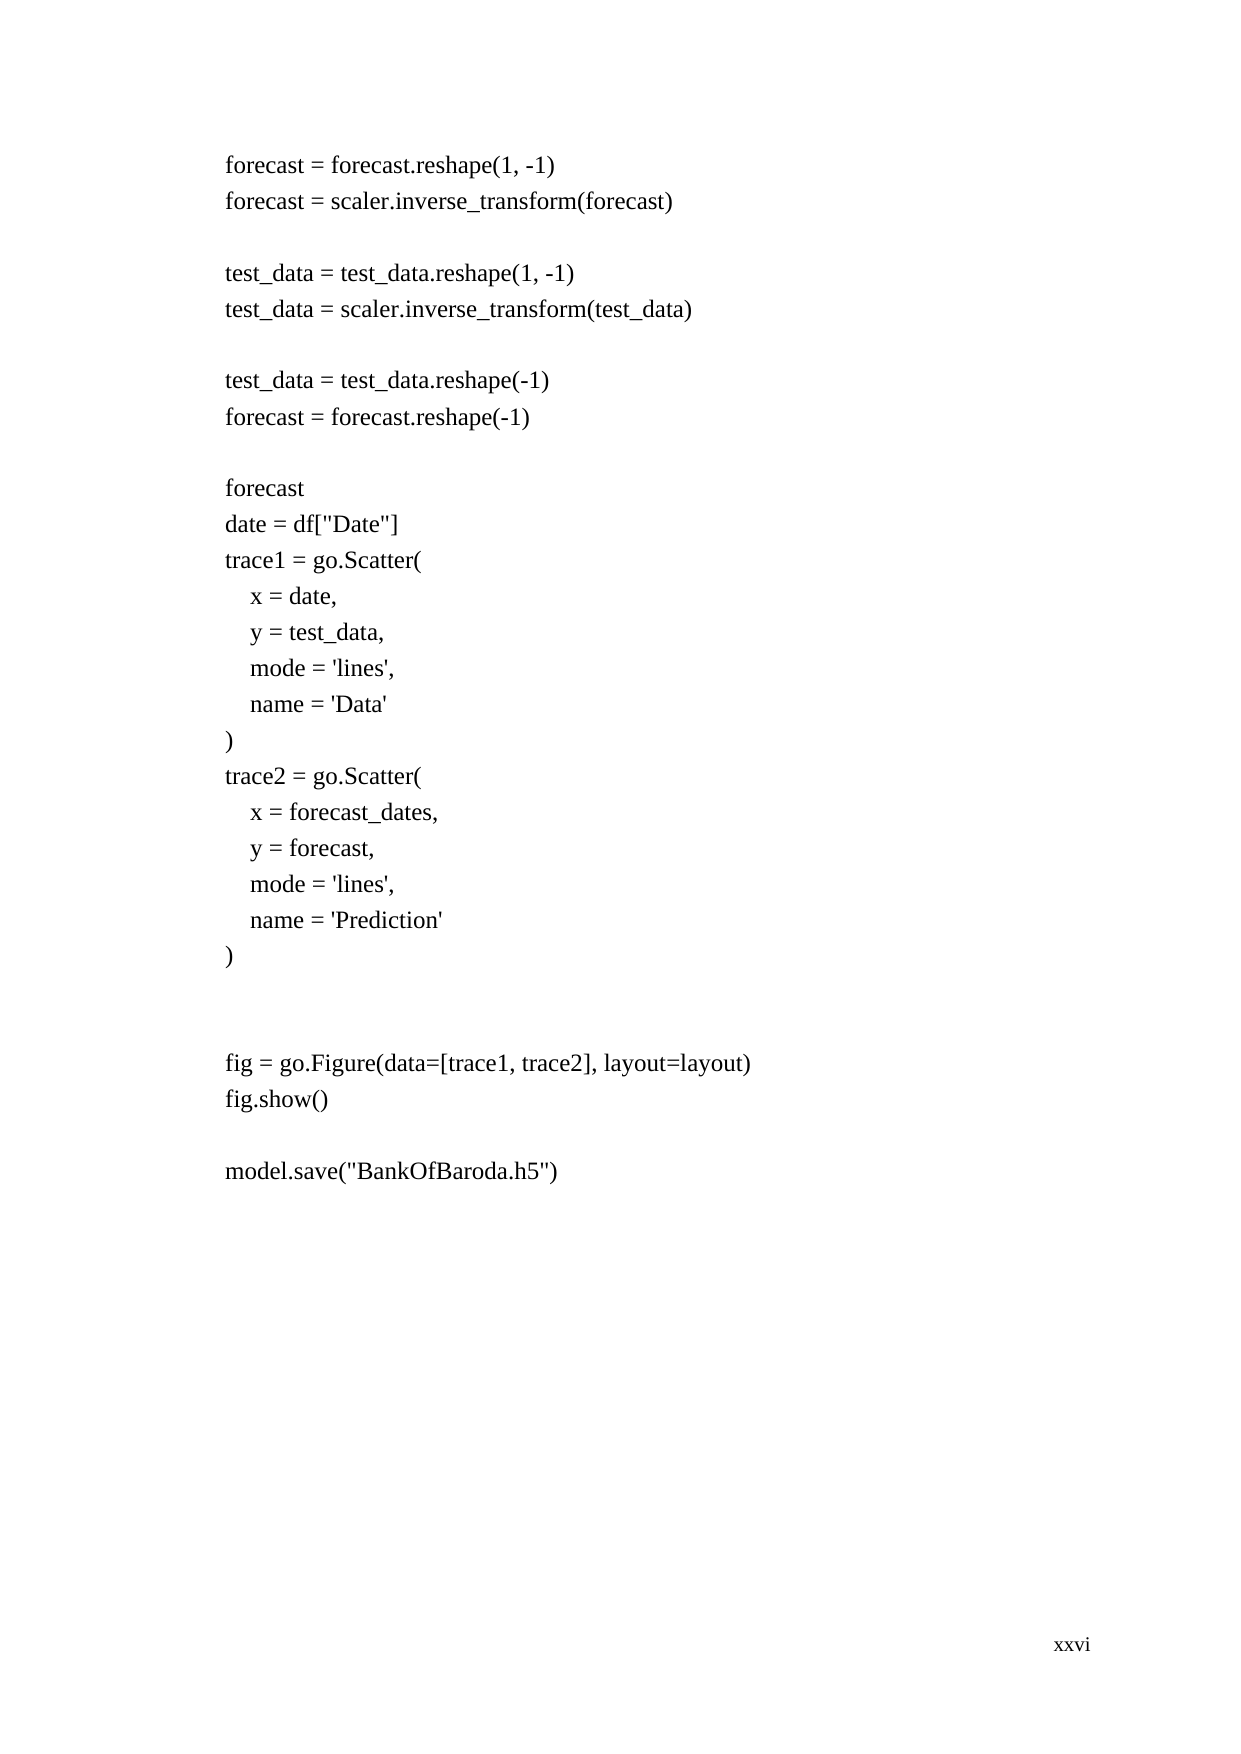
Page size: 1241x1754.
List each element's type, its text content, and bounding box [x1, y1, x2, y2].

text forecast = forecast.reshape(1, -1) [225, 150, 1090, 179]
text x = forecast_dates, [225, 797, 1090, 826]
text name = 'Data' [225, 689, 1090, 718]
text ) [225, 725, 1090, 754]
text ) [225, 941, 1090, 969]
text date = df["Date"] [225, 509, 1090, 538]
text mode = 'lines', [225, 869, 1090, 897]
text forecast = forecast.reshape(-1) [225, 402, 1090, 430]
text trace1 = go.Scatter( [225, 545, 1090, 574]
text y = test_data, [225, 617, 1090, 646]
text test_data = test_data.reshape(1, -1) [225, 258, 1090, 287]
text y = forecast, [225, 833, 1090, 862]
text mode = 'lines', [225, 653, 1090, 682]
text name = 'Prediction' [225, 905, 1090, 933]
text model.save("BankOfBaroda.h5") [225, 1156, 1090, 1185]
text fig = go.Figure(data=[trace1, trace2], layout=layout) [225, 1048, 1090, 1077]
text test_data = test_data.reshape(-1) [225, 366, 1090, 394]
text fig.show() [225, 1084, 1090, 1113]
text forecast = scaler.inverse_transform(forecast) [225, 186, 1090, 215]
text forecast [225, 473, 1090, 502]
text trace2 = go.Scatter( [225, 761, 1090, 790]
text test_data = scaler.inverse_transform(test_data) [225, 294, 1090, 322]
text x = date, [225, 581, 1090, 610]
